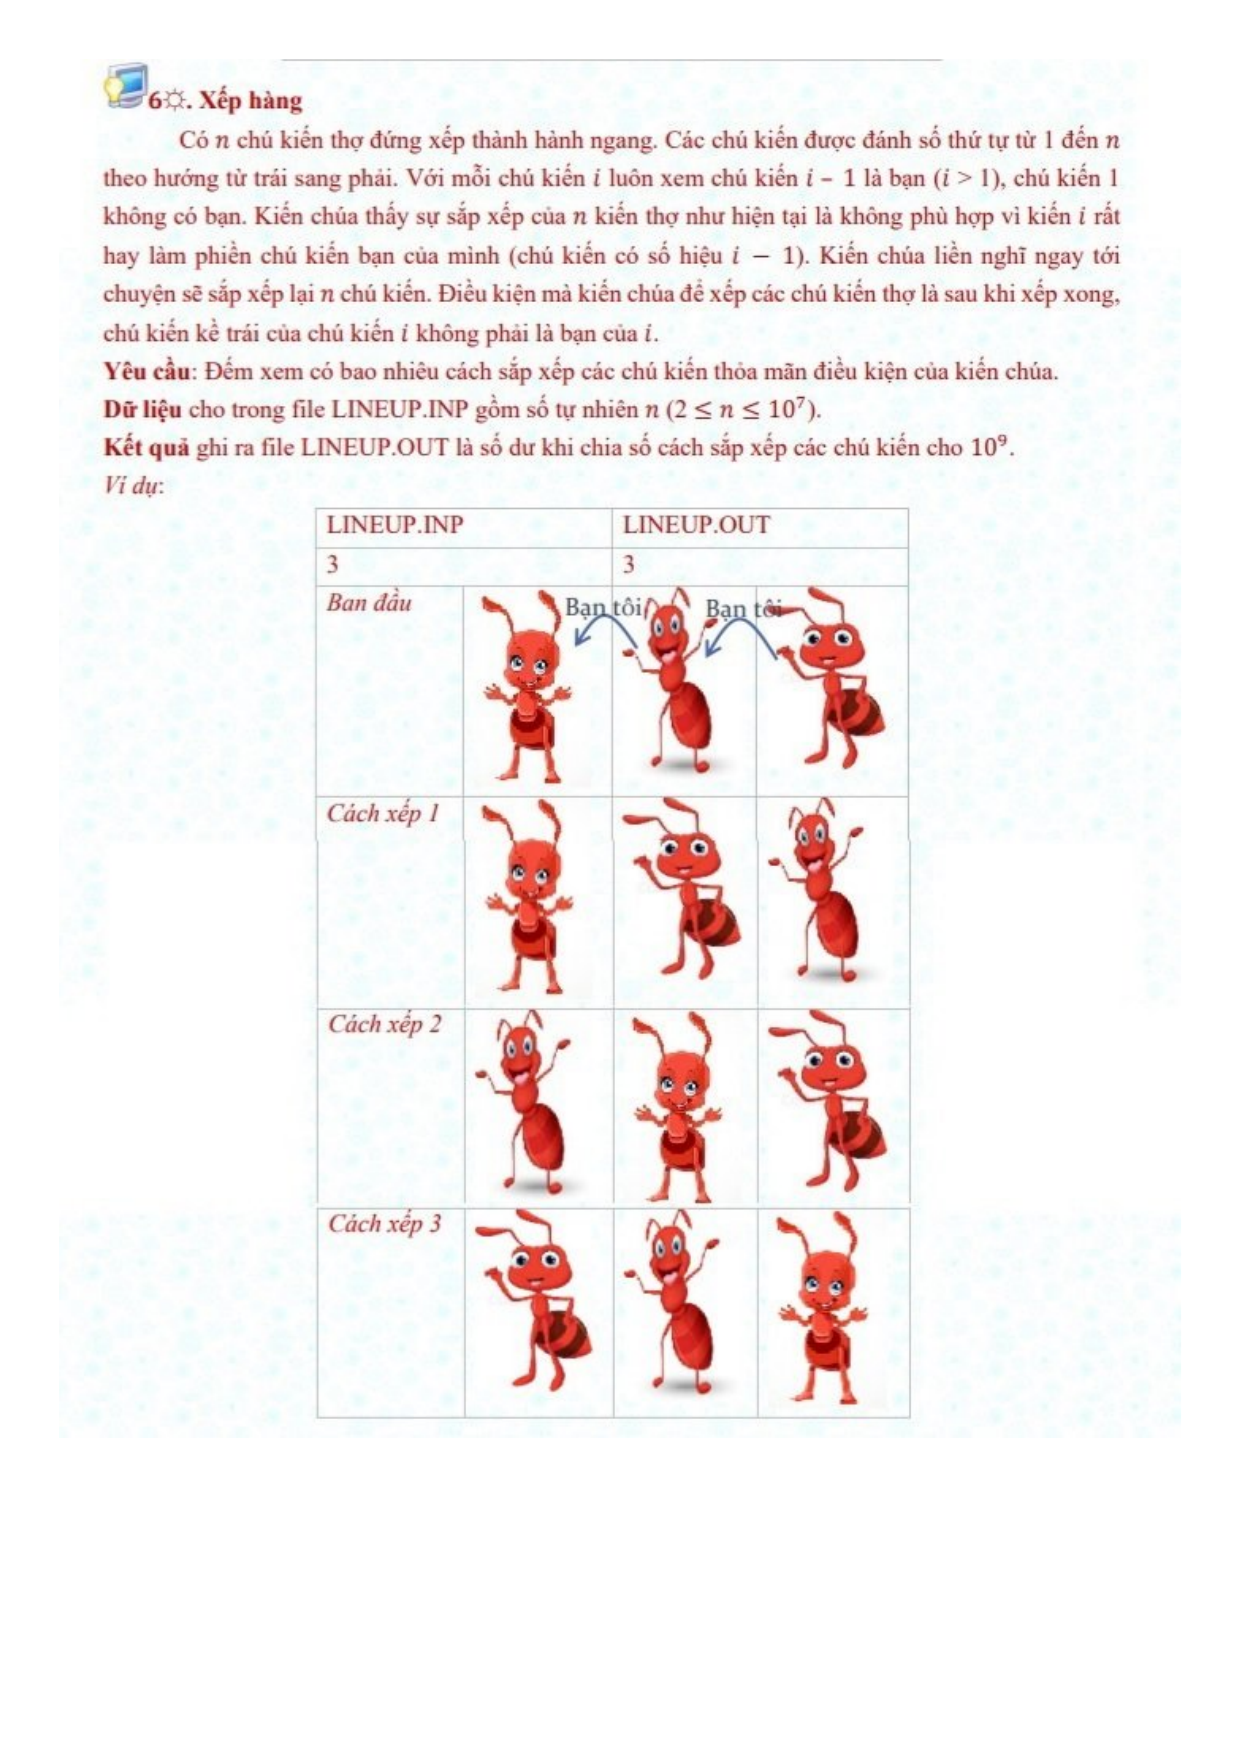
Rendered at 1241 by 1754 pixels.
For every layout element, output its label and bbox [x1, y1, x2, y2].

picture [59, 59, 1182, 1438]
